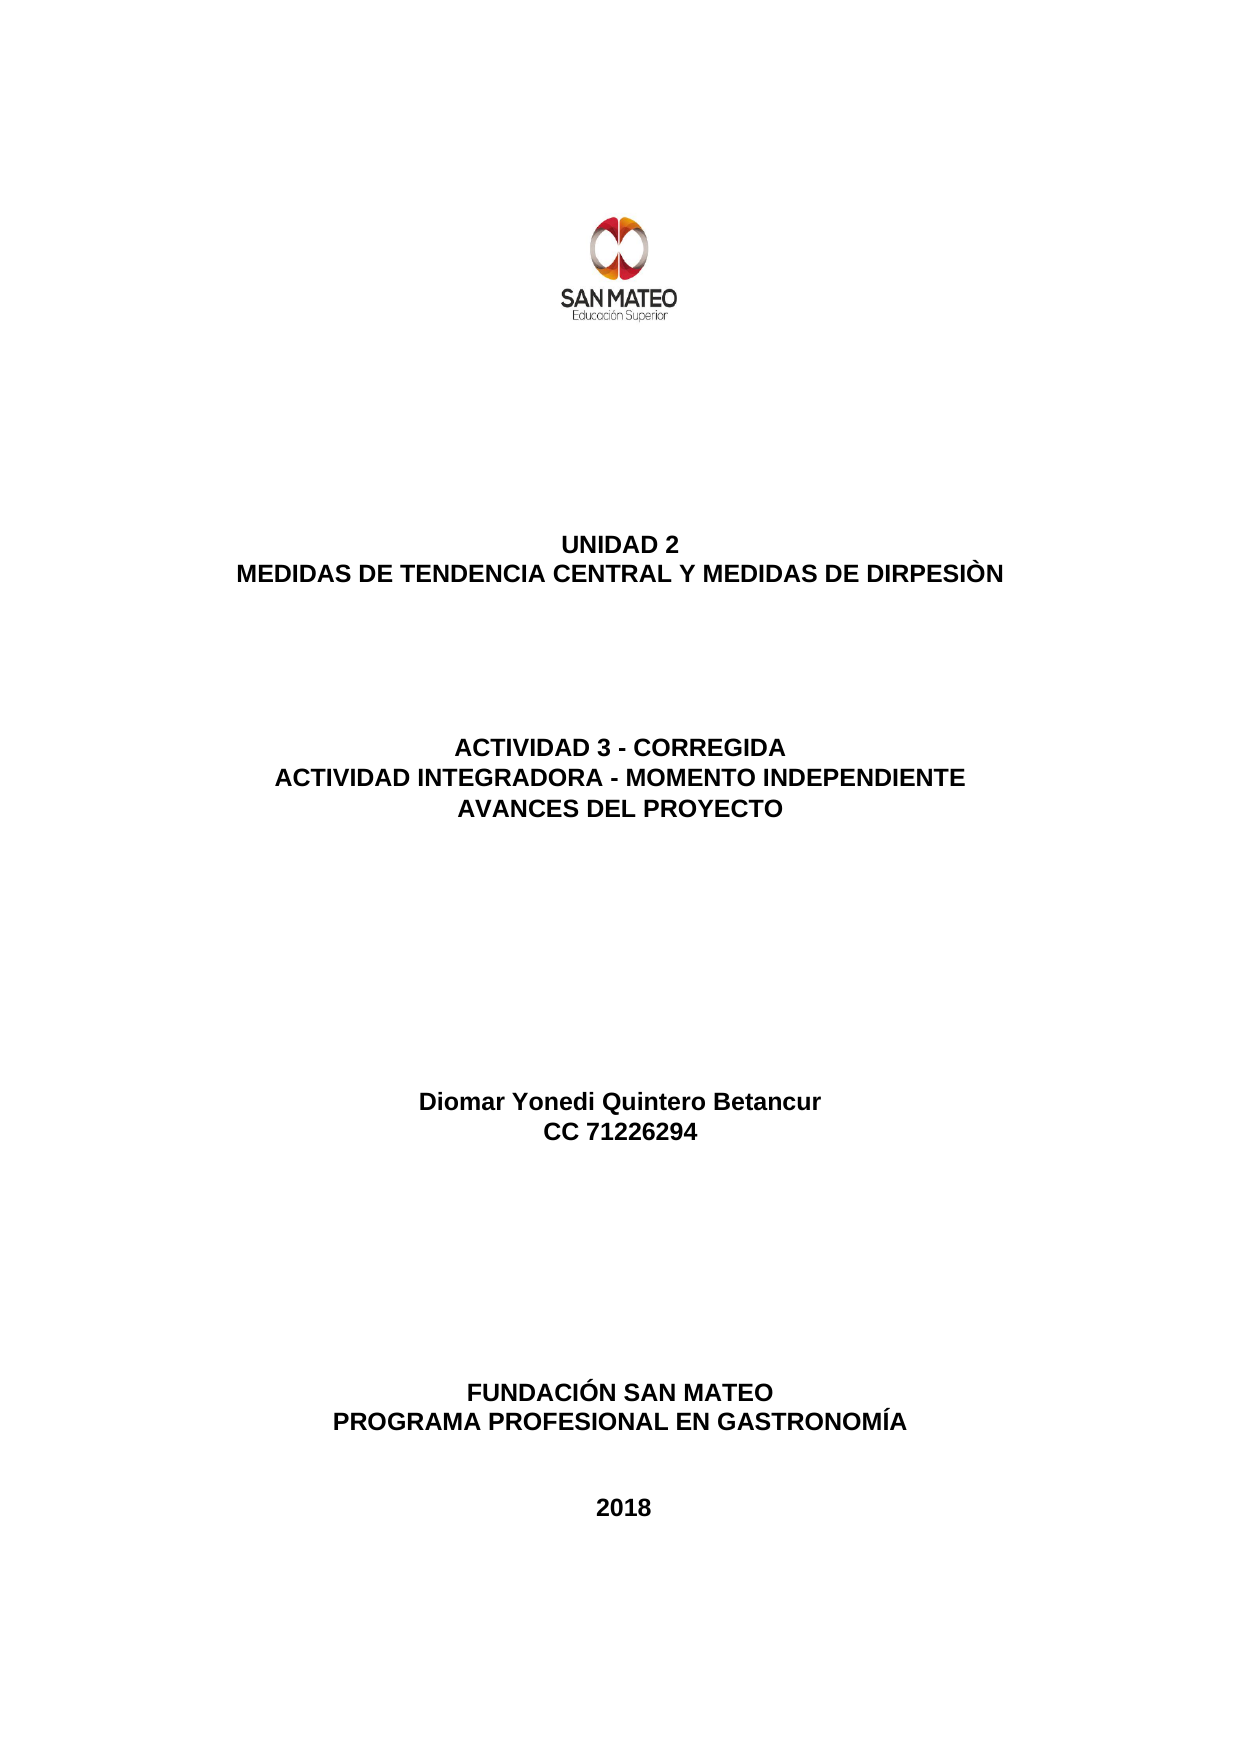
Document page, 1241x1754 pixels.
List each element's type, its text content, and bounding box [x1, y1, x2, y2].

text CC 71226294 [177, 1117, 1063, 1146]
text MEDIDAS DE TENDENCIA CENTRAL Y MEDIDAS DE DIRPESIÒN [177, 559, 1063, 588]
picture [550, 205, 690, 328]
text UNIDAD 2 [177, 530, 1063, 559]
text ACTIVIDAD INTEGRADORA - MOMENTO INDEPENDIENTE [177, 763, 1063, 792]
text Diomar Yonedi Quintero Betancur [177, 1087, 1063, 1116]
text 2018 [177, 1493, 1063, 1522]
text FUNDACIÓN SAN MATEO [177, 1378, 1063, 1407]
text PROGRAMA PROFESIONAL EN GASTRONOMÍA [177, 1407, 1063, 1435]
text AVANCES DEL PROYECTO [177, 794, 1063, 822]
text ACTIVIDAD 3 - CORREGIDA [177, 733, 1063, 762]
